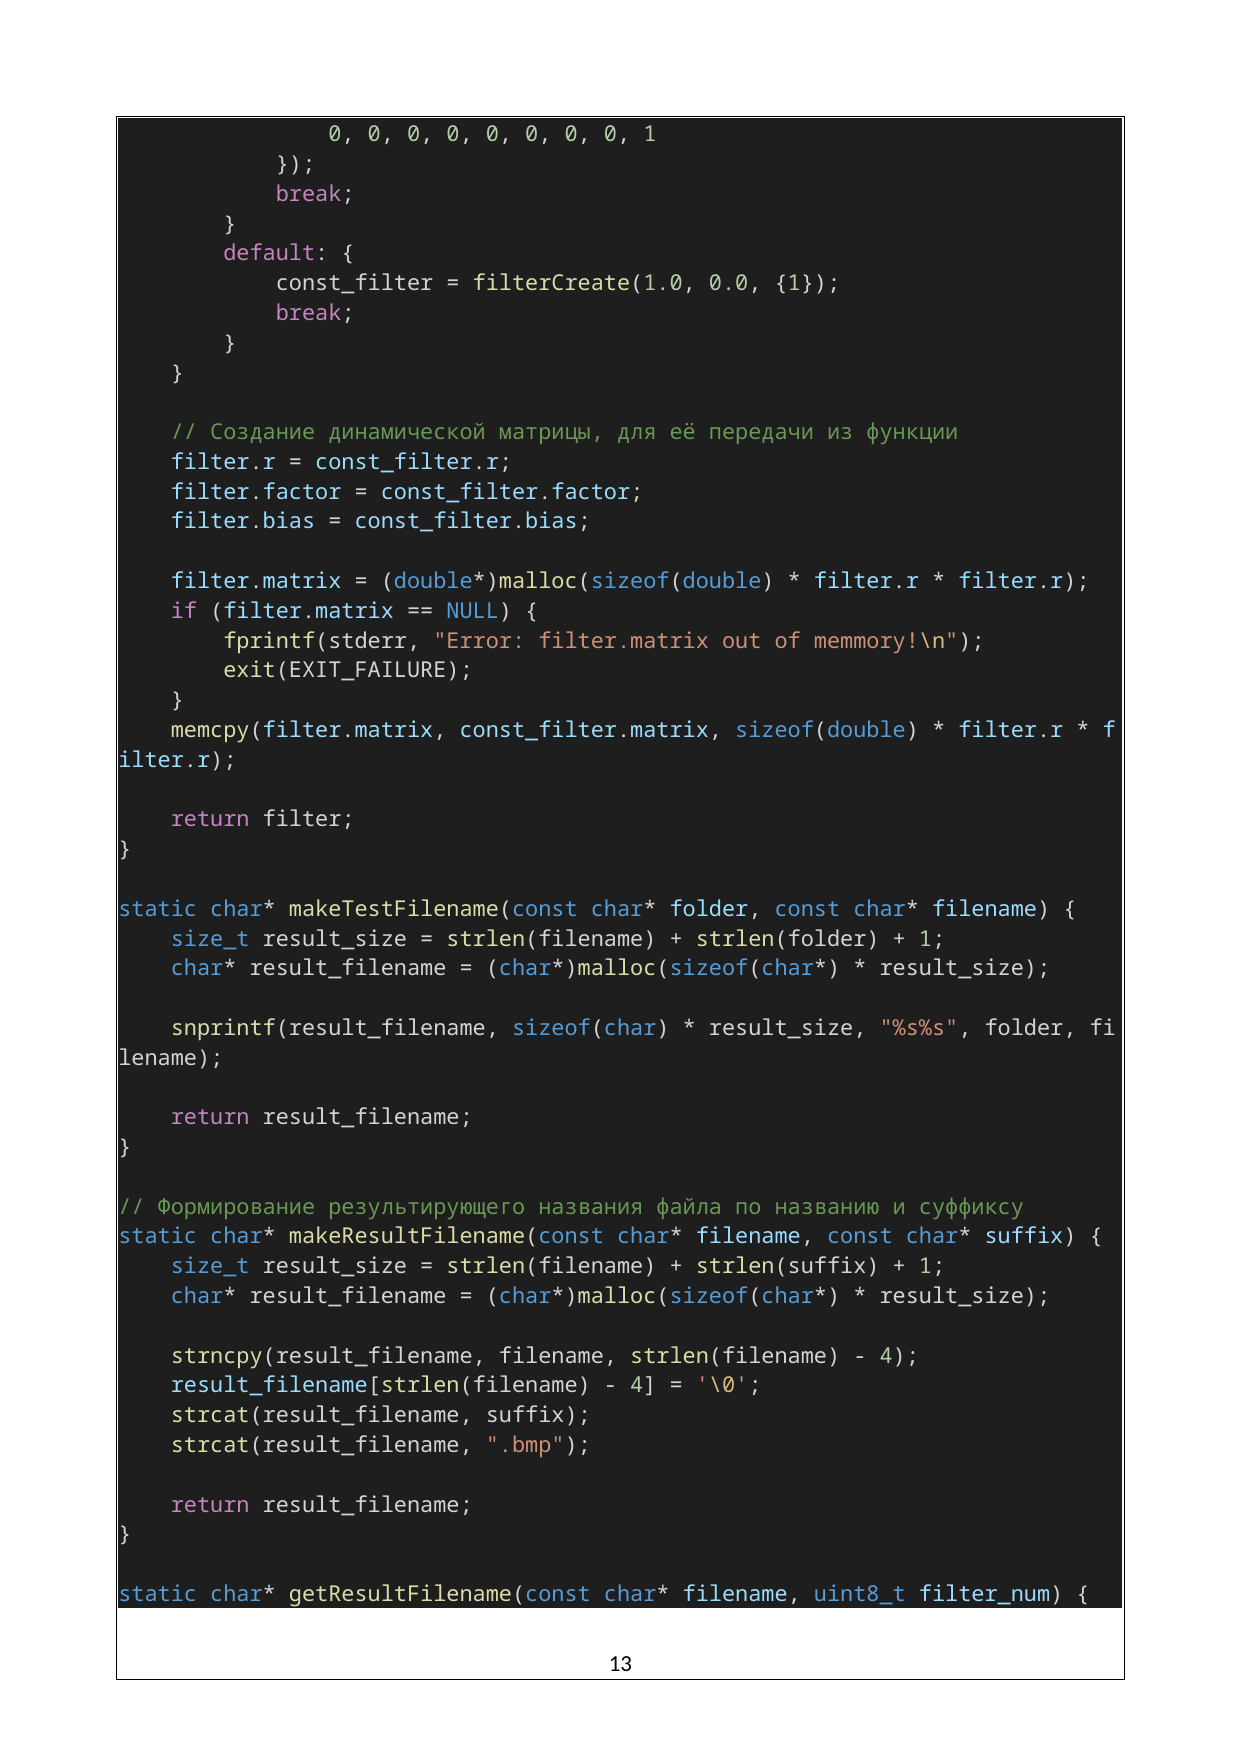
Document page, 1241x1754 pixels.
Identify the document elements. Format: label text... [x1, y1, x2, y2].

text strcat(result_filename, ".bmp"); [118, 1429, 1122, 1459]
text return filter; [118, 803, 1122, 833]
text strcat(result_filename, suffix); [118, 1399, 1122, 1429]
text 0, 0, 0, 0, 0, 0, 0, 0, 1 [118, 118, 1122, 148]
text // Создание динамической матрицы, для её передачи из функции [118, 416, 1122, 446]
text // Формирование результирующего названия файла по названию и суффиксу [118, 1191, 1122, 1220]
text return result_filename; [118, 1101, 1122, 1131]
text static char* makeResultFilename(const char* filename, const char* suffix) { [118, 1220, 1122, 1250]
text filter.matrix = (double*)malloc(sizeof(double) * filter.r * filter.r); [118, 565, 1122, 595]
text exit(EXIT_FAILURE); [118, 654, 1122, 684]
text return result_filename; [118, 1488, 1122, 1518]
text fprintf(stderr, "Error: filter.matrix out of memmory!\n"); [118, 624, 1122, 654]
text static char* getResultFilename(const char* filename, uint8_t filter_num) { [118, 1578, 1122, 1608]
text filter.bias = const_filter.bias; [118, 505, 1122, 535]
text strncpy(result_filename, filename, strlen(filename) - 4); [118, 1339, 1122, 1369]
text char* result_filename = (char*)malloc(sizeof(char*) * result_size); [118, 952, 1122, 982]
text } [118, 356, 1122, 386]
text filter.r = const_filter.r; [118, 446, 1122, 476]
text size_t result_size = strlen(filename) + strlen(folder) + 1; [118, 922, 1122, 952]
text static char* makeTestFilename(const char* folder, const char* filename) { [118, 893, 1122, 922]
text } [118, 684, 1122, 714]
text filter.factor = const_filter.factor; [118, 476, 1122, 505]
text break; [118, 178, 1122, 207]
text result_filename[strlen(filename) - 4] = '\0'; [118, 1369, 1122, 1399]
text if (filter.matrix == NULL) { [118, 595, 1122, 624]
text const_filter = filterCreate(1.0, 0.0, {1}); [118, 267, 1122, 297]
text snprintf(result_filename, sizeof(char) * result_size, "%s%s", folder, filename); [118, 1012, 1122, 1071]
text default: { [118, 237, 1122, 267]
text }); [118, 148, 1122, 178]
text break; [118, 297, 1122, 327]
text } [118, 207, 1122, 237]
text size_t result_size = strlen(filename) + strlen(suffix) + 1; [118, 1250, 1122, 1280]
text memcpy(filter.matrix, const_filter.matrix, sizeof(double) * filter.r * filter.r); [118, 714, 1122, 773]
text } [118, 1131, 1122, 1161]
text } [118, 833, 1122, 863]
text char* result_filename = (char*)malloc(sizeof(char*) * result_size); [118, 1280, 1122, 1310]
text } [118, 327, 1122, 356]
text } [118, 1518, 1122, 1548]
